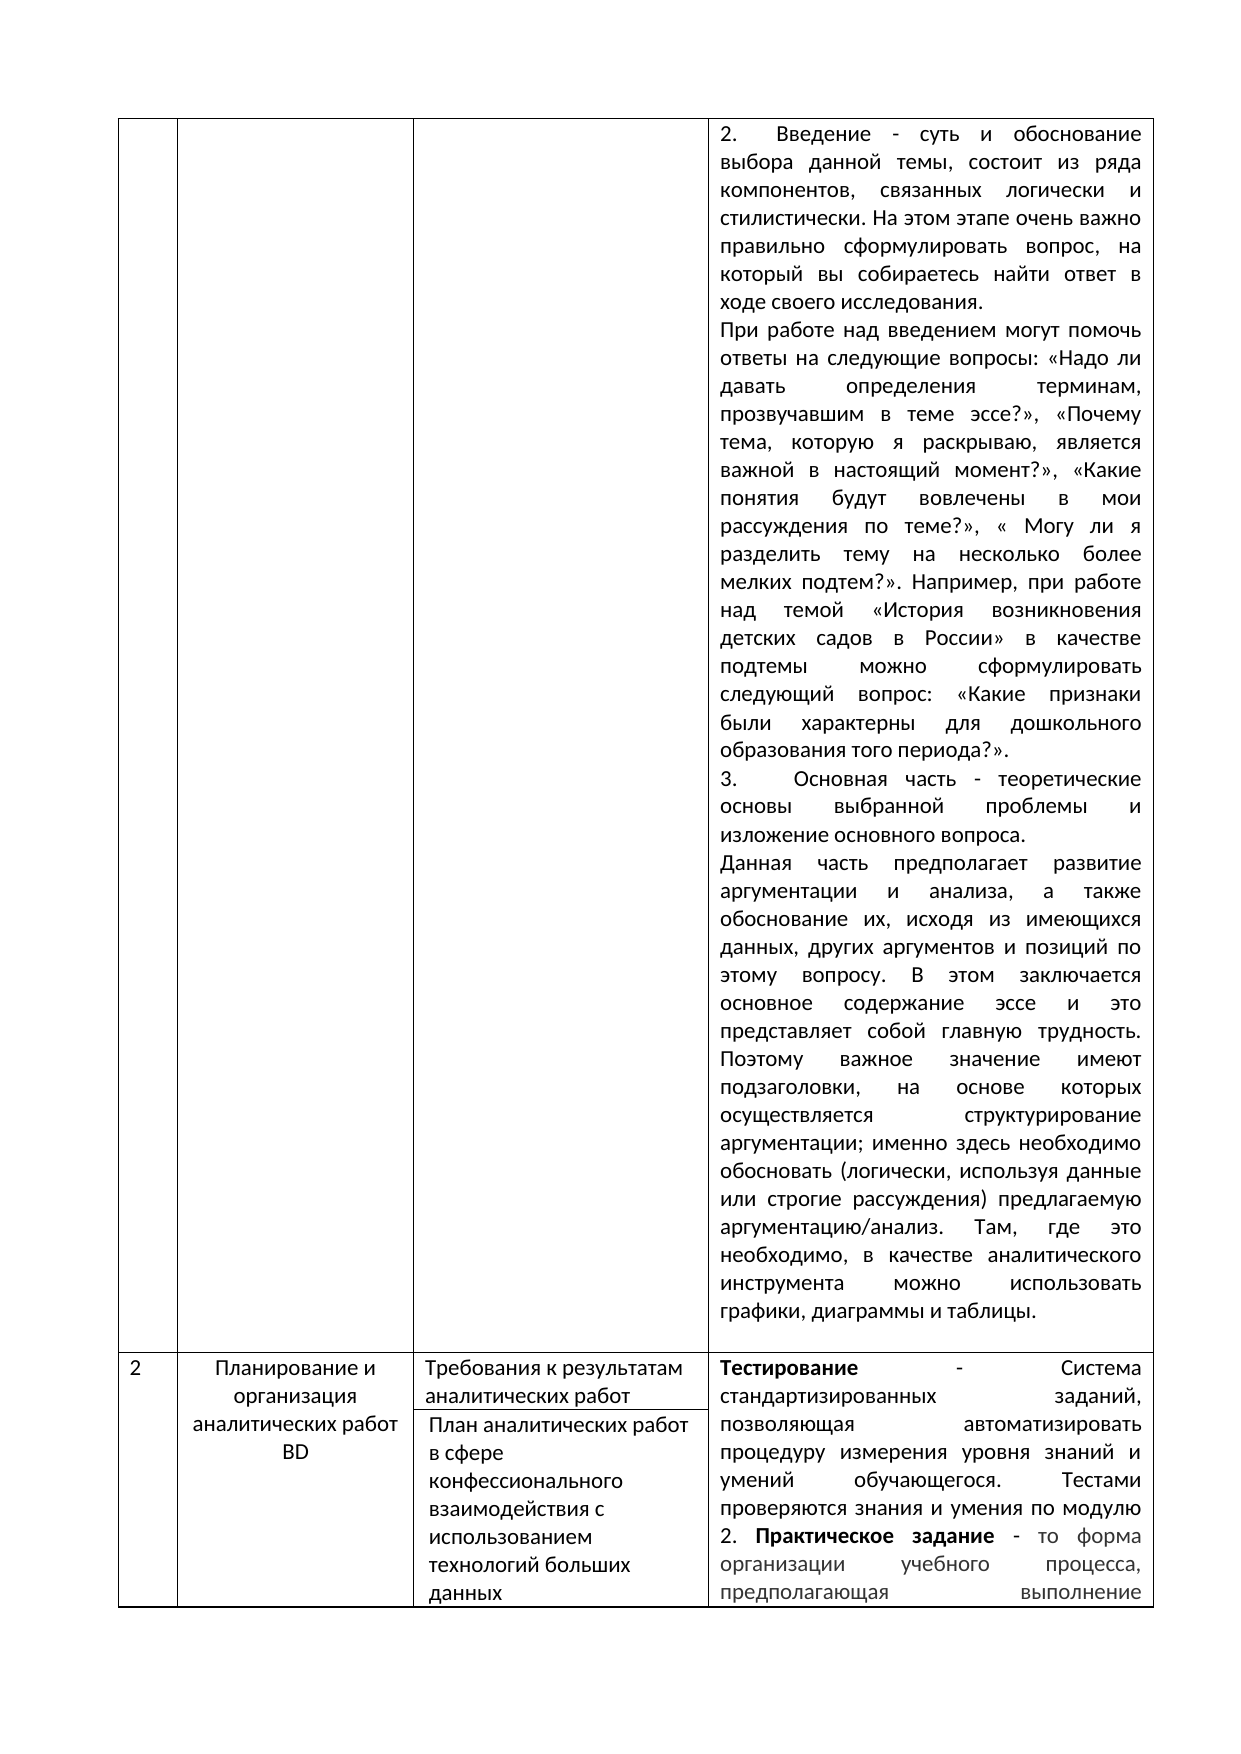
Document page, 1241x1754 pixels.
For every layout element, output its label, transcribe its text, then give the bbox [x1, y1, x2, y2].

table_cell Тестирование - Система стандартизированных заданий, позволяющая автоматизировать процедуру измерения уровня знаний и умений обучающегося. Тестами проверяются знания и умения по модулю 2. Практическое задание - то форма организации учебного процесса, предполагающая выполнение слушателями по заданию и под руководством преподавателя одной или нескольких практических работ. Дидактическая цель практических работ - формирование у слушателей профессиональных умений, а также практических умений, необходимых для освоения последующих профессиональных компетенций. [709, 1353, 1153, 1606]
table_cell Требования к результатам аналитических работ [414, 1353, 708, 1409]
table_cell План аналитических работ в сфере конфессионального взаимодействия с использованием технологий больших данных [414, 1410, 708, 1606]
table_cell 2 [119, 1353, 177, 1606]
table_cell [414, 119, 708, 1352]
table_cell Планирование и организация аналитических работ BD [178, 1353, 413, 1606]
